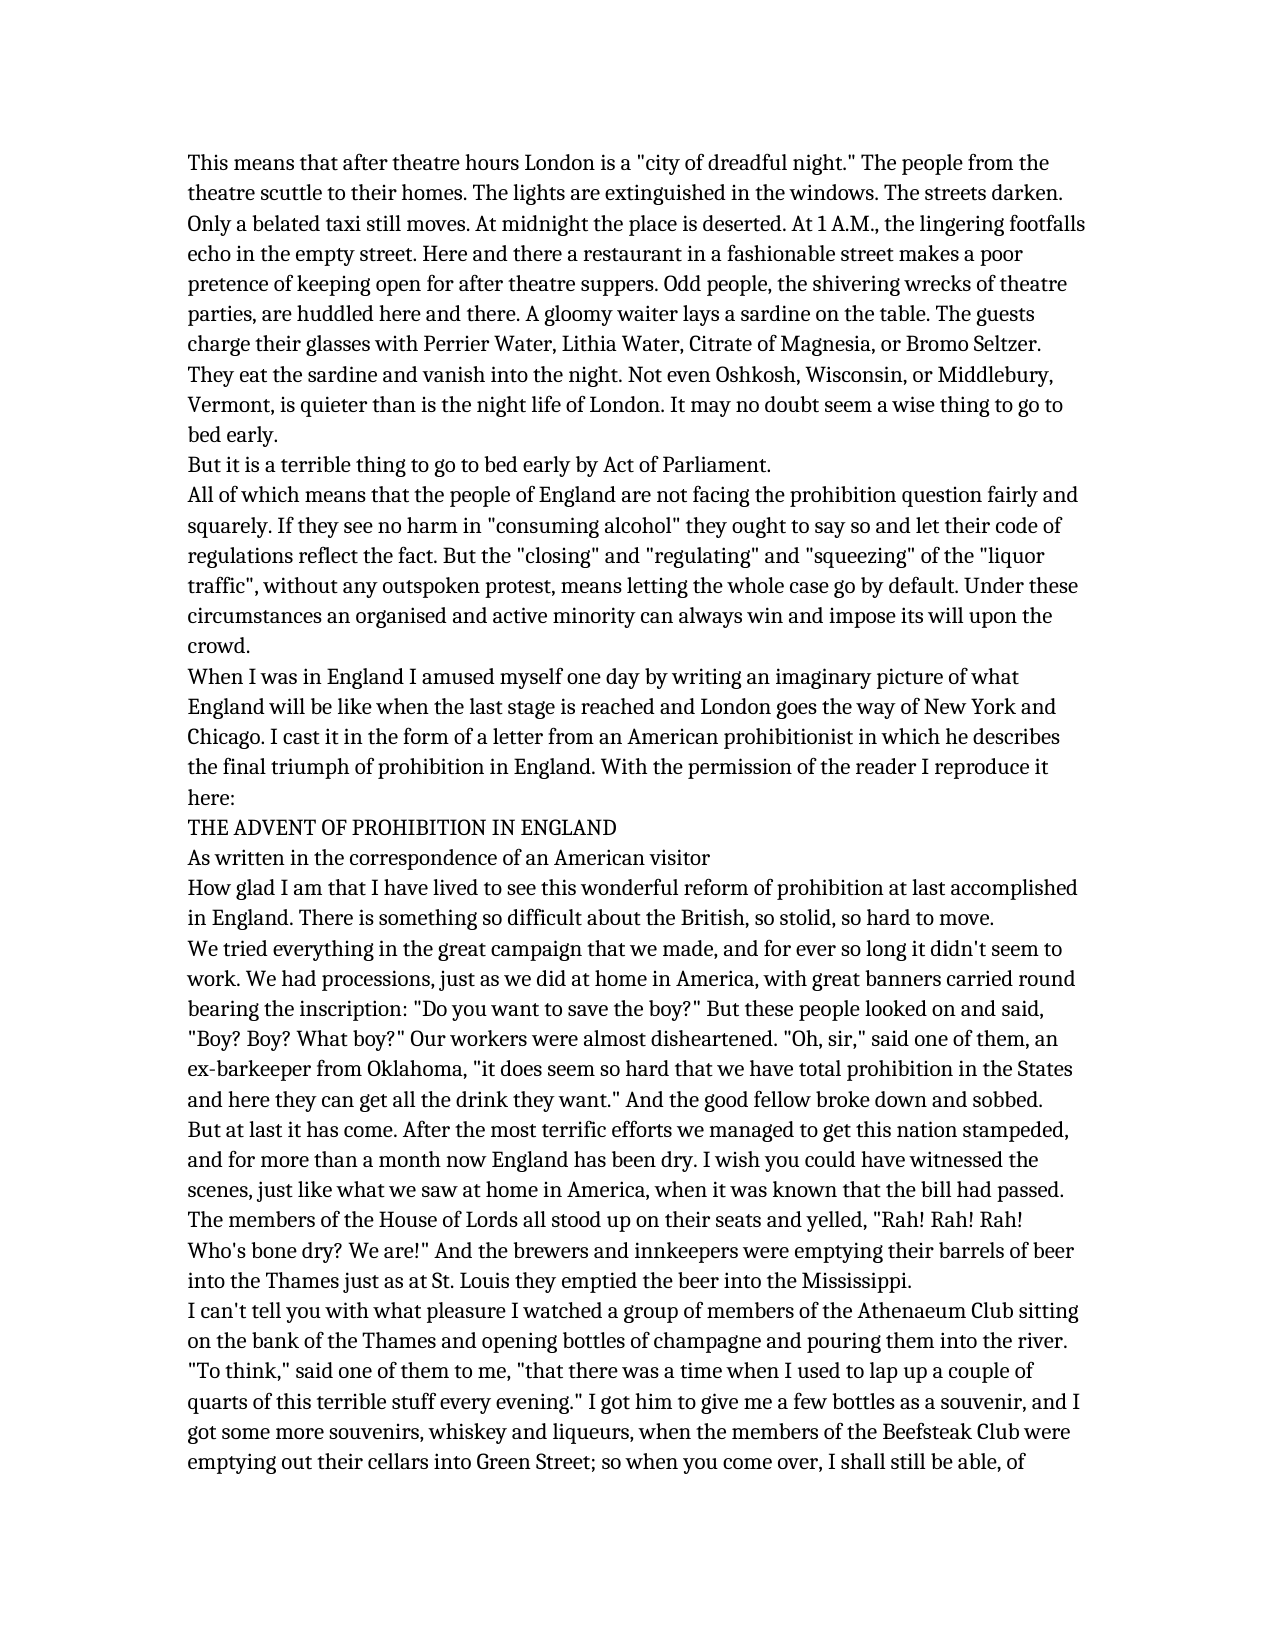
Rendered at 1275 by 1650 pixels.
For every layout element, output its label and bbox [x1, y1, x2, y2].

text [187, 150, 1087, 1475]
